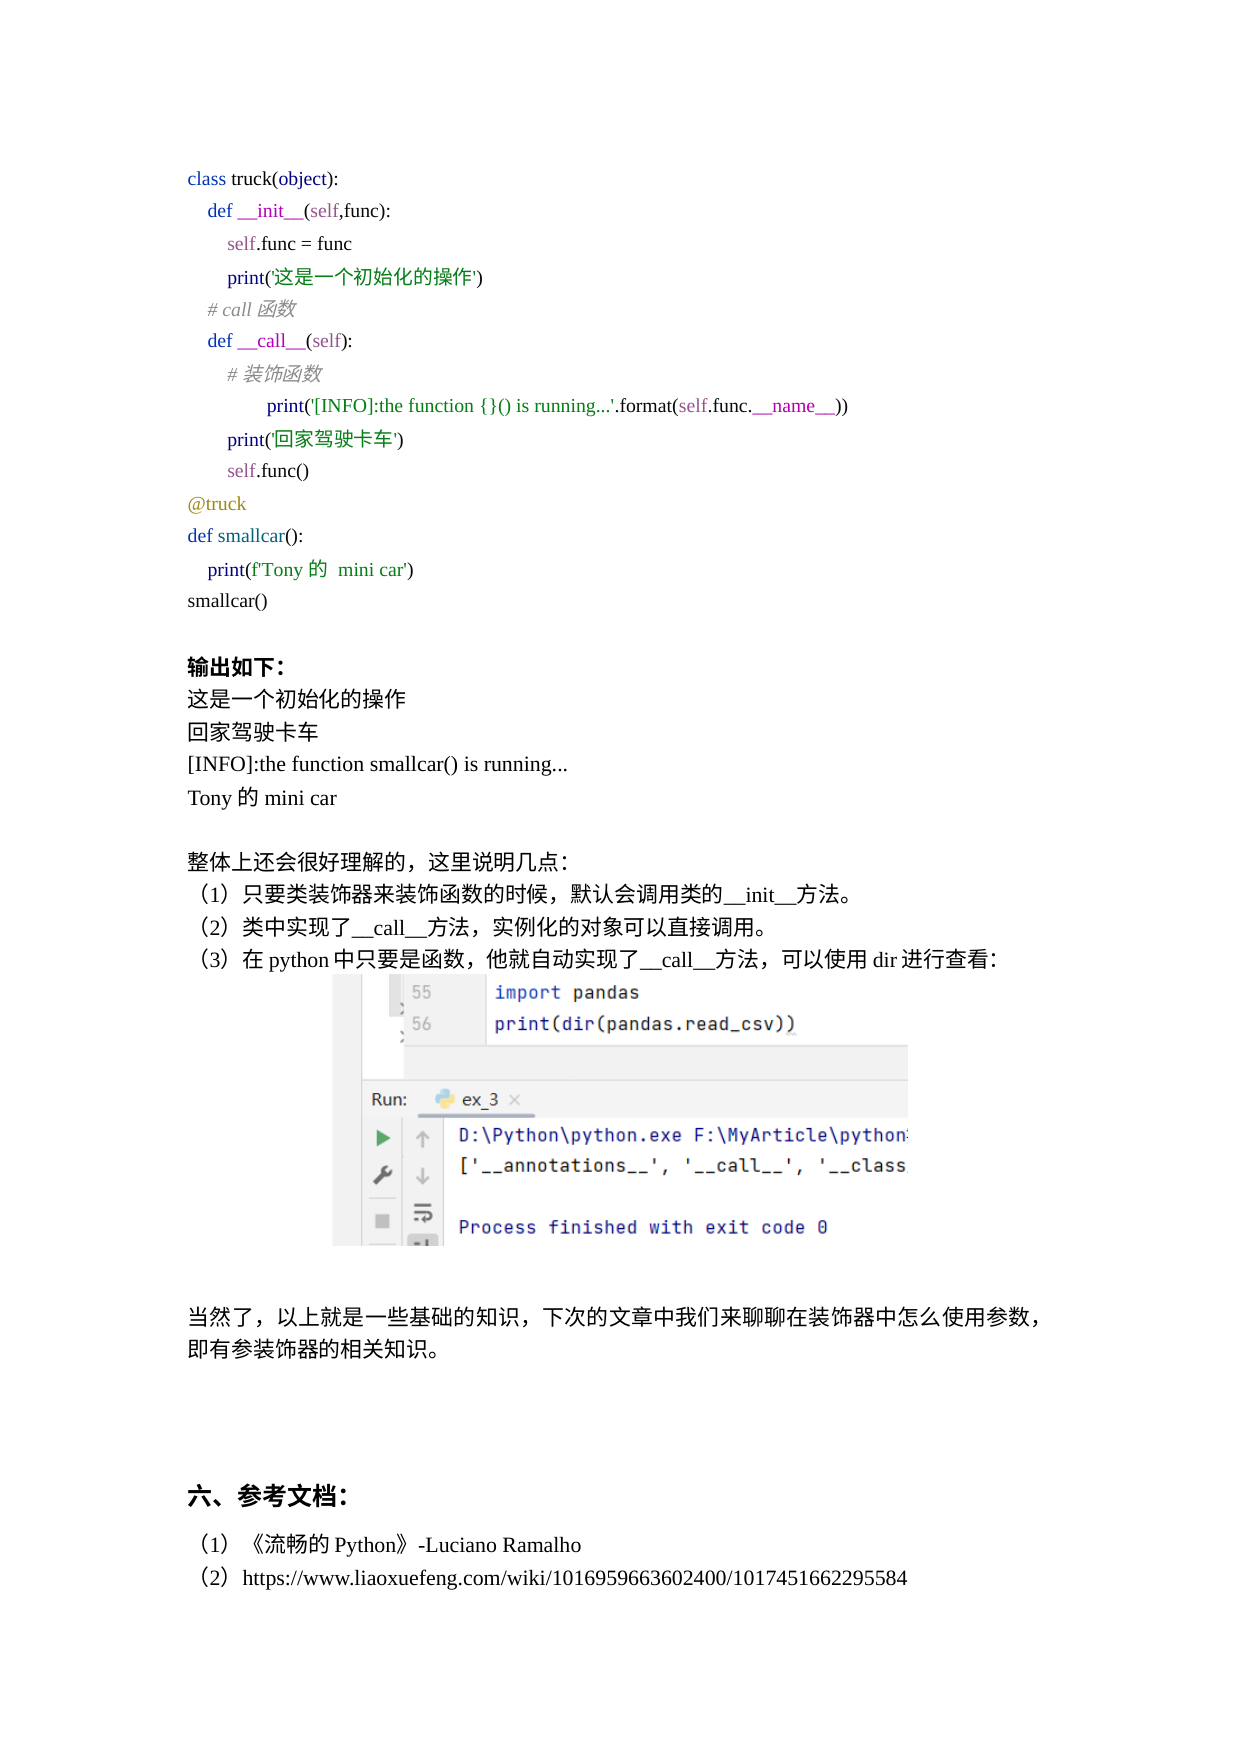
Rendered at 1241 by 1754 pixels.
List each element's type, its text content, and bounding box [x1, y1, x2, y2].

list 在python中只要是函数，他就自动实现了__call__方法，可以使用dir进行查看： [187, 942, 1053, 974]
list 整体上还会很好理解的，这里说明几点： [187, 844, 1053, 877]
list 输出如下： [187, 649, 1053, 682]
list 类中实现了__call__方法，实例化的对象可以直接调用。 [187, 909, 1053, 942]
list [INFO]:the function smallcar() is running... [187, 747, 1053, 779]
list 只要类装饰器来装饰函数的时候，默认会调用类的__init__方法。 [187, 877, 1053, 909]
picture [332, 974, 908, 1246]
list 当然了，以上就是一些基础的知识，下次的文章中我们来聊聊在装饰器中怎么使用参数，即有参装饰器的相关知识。 [187, 1299, 1053, 1364]
list （1）《流畅的Python》-Luciano Ramalho [187, 1527, 1053, 1559]
text class truck(object): def __init__(self,func): self.func = func print('这是一个初始化的操作') # call函数 def __call__(self): # 装饰函数 [187, 162, 1053, 389]
list Tony 的 mini car [187, 779, 1053, 812]
text print('[INFO]:the function {}() is running...'.format(self.func.__name__)) print('回家驾驶卡车') self.func() @truck def smallcar(): print(f'Tony 的 mini car') smallcar() [187, 389, 1053, 617]
list 这是一个初始化的操作 [187, 682, 1053, 714]
list 参考文档： [187, 1462, 1053, 1527]
list （2）https://www.liaoxuefeng.com/wiki/1016959663602400/1017451662295584 [187, 1559, 1053, 1592]
picture [270, 533, 276, 540]
list 回家驾驶卡车 [187, 714, 1053, 747]
